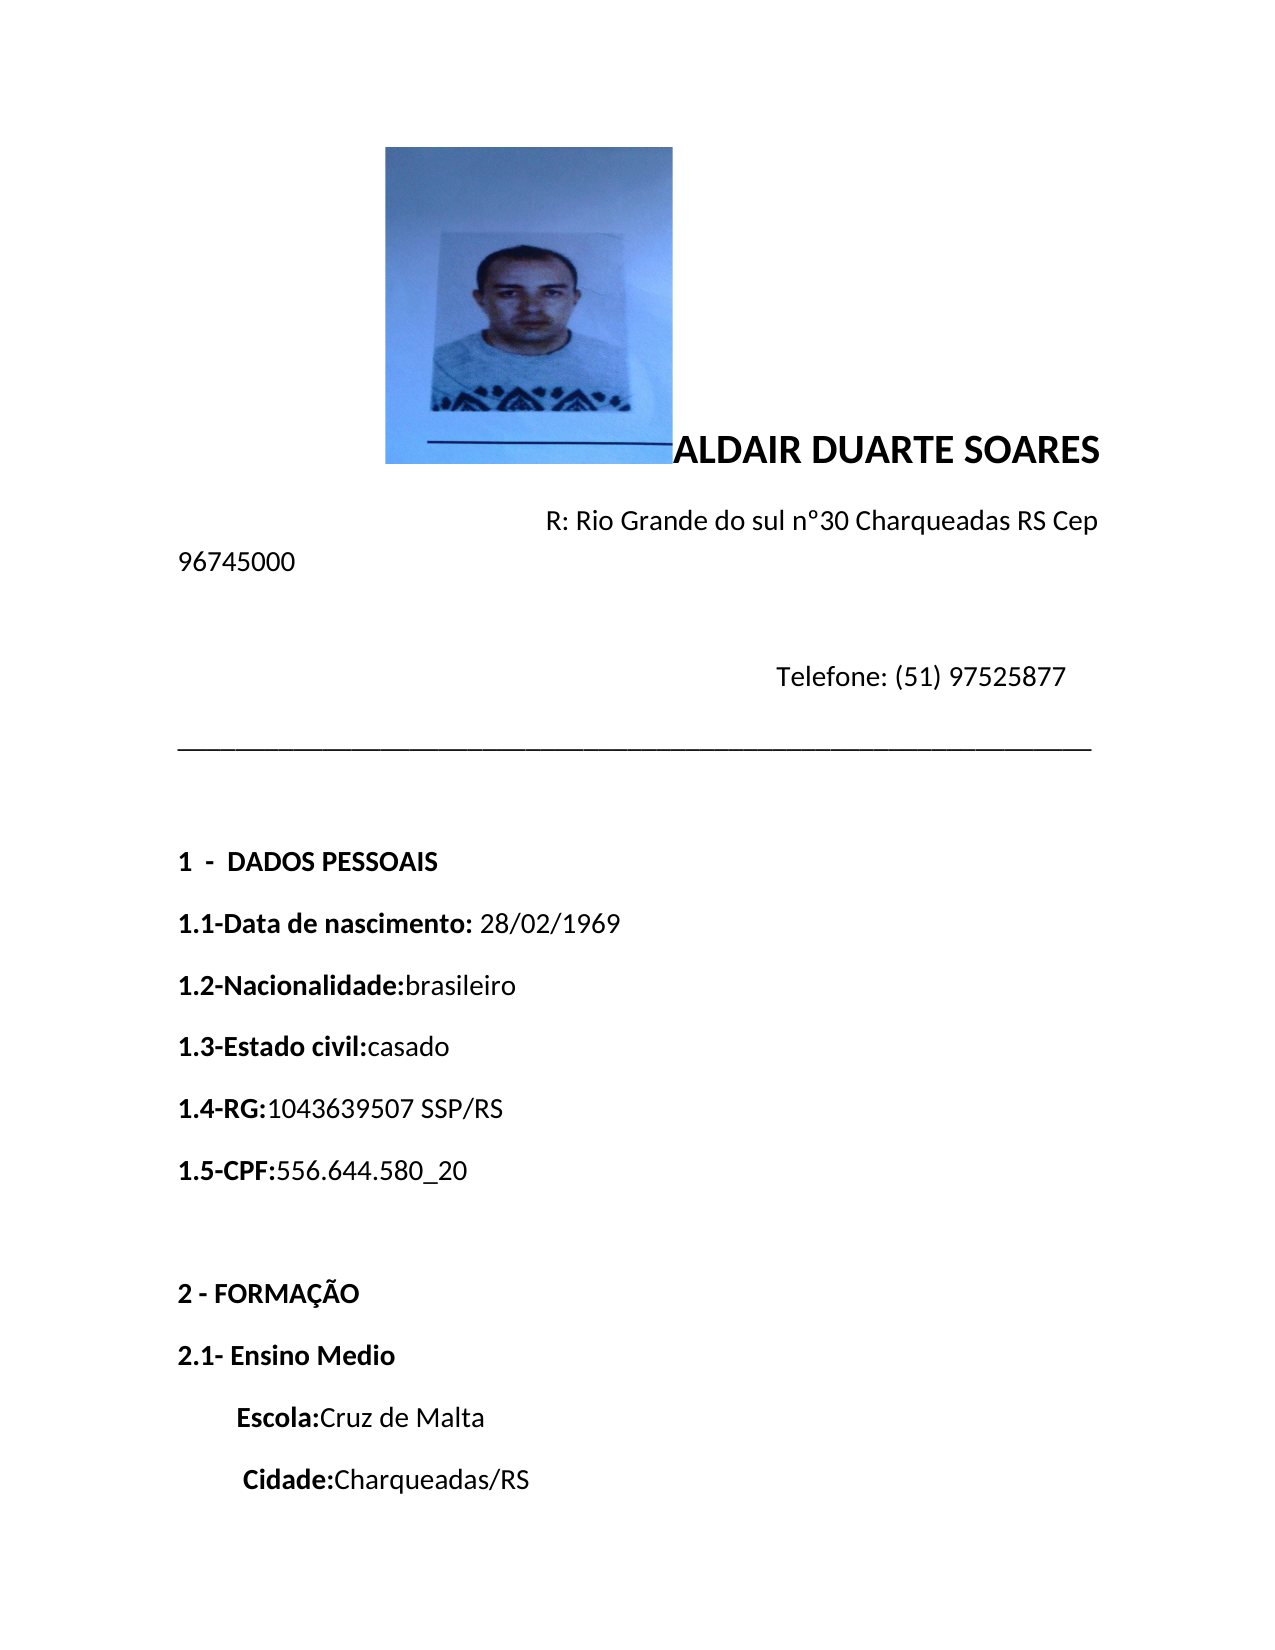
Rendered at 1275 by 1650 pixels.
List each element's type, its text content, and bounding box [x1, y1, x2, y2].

text 1.3-Estado civil:casado [177, 1028, 1150, 1064]
text Cidade:Charqueadas/RS [177, 1461, 1150, 1496]
text 1.4-RG:1043639507 SSP/RS [177, 1090, 1150, 1126]
text Telefone: (51) 97525877 [177, 658, 1150, 693]
text 2.1- Ensino Medio [177, 1337, 1150, 1373]
text R: Rio Grande do sul nº30 Charqueadas RS Cep 96745000 [177, 502, 1150, 579]
picture [385, 147, 673, 464]
text 1.1-Data de nascimento: 28/02/1969 [177, 905, 1150, 941]
text 2 - FORMAÇÃO [177, 1276, 1150, 1311]
text Escola:Cruz de Malta [177, 1399, 1150, 1435]
text 1.2-Nacionalidade:brasileiro [177, 967, 1150, 1002]
text _______________________________________________________________ [177, 719, 1150, 755]
text 1 - DADOS PESSOAIS [177, 843, 1150, 879]
text 1.5-CPF:556.644.580_20 [177, 1152, 1150, 1188]
